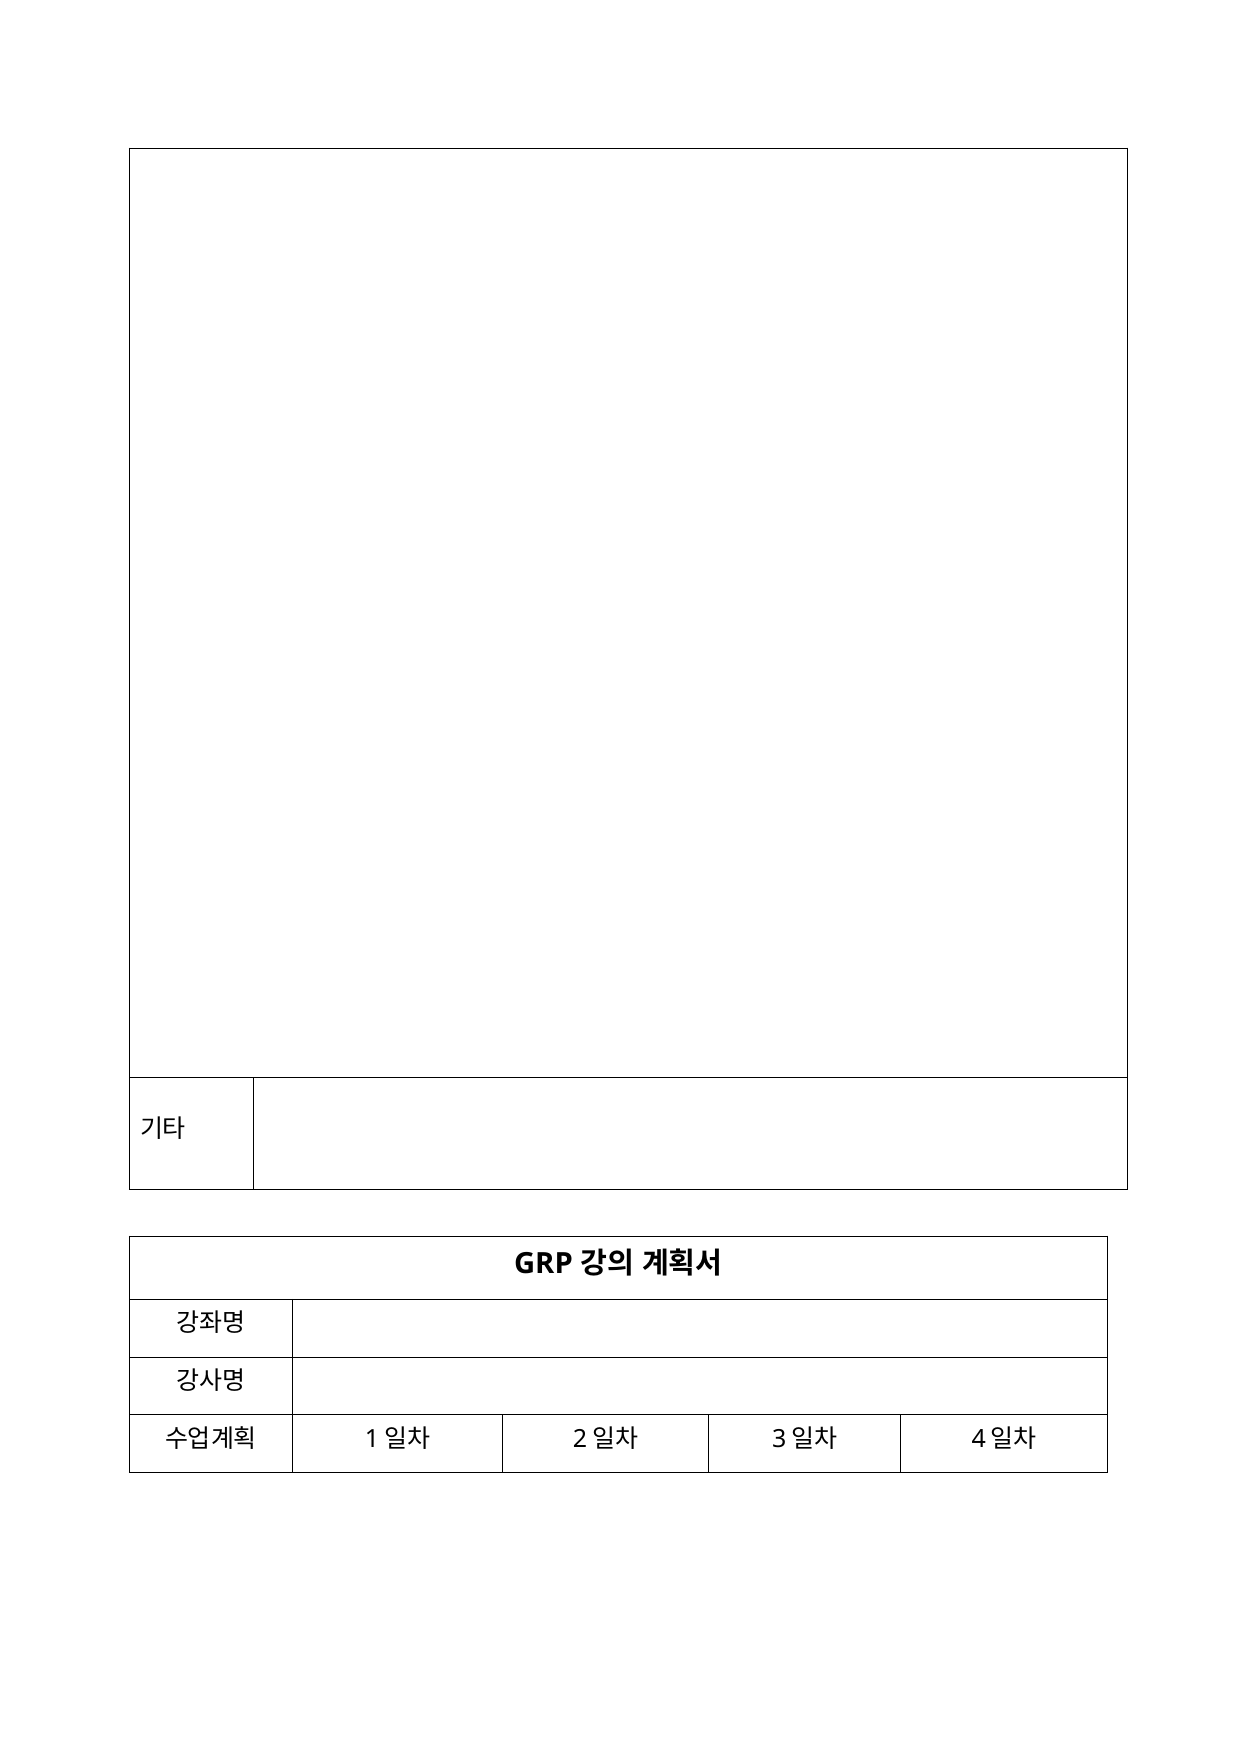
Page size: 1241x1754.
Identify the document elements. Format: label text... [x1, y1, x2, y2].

table_cell 4일차 [901, 1415, 1107, 1471]
table_cell [130, 149, 1127, 1077]
table_cell [293, 1300, 1107, 1357]
table_cell 1일차 [293, 1415, 502, 1471]
table_header GRP 강의 계획서 [130, 1237, 1107, 1299]
table_cell [293, 1358, 1107, 1414]
table_cell 수업계획 [130, 1415, 292, 1471]
table_cell 기타 [130, 1078, 253, 1189]
table_cell 3일차 [709, 1415, 900, 1471]
table_cell 2일차 [503, 1415, 708, 1471]
table_cell [254, 1078, 1127, 1189]
table_cell 강사명 [130, 1358, 292, 1414]
table_cell 강좌명 [130, 1300, 292, 1357]
